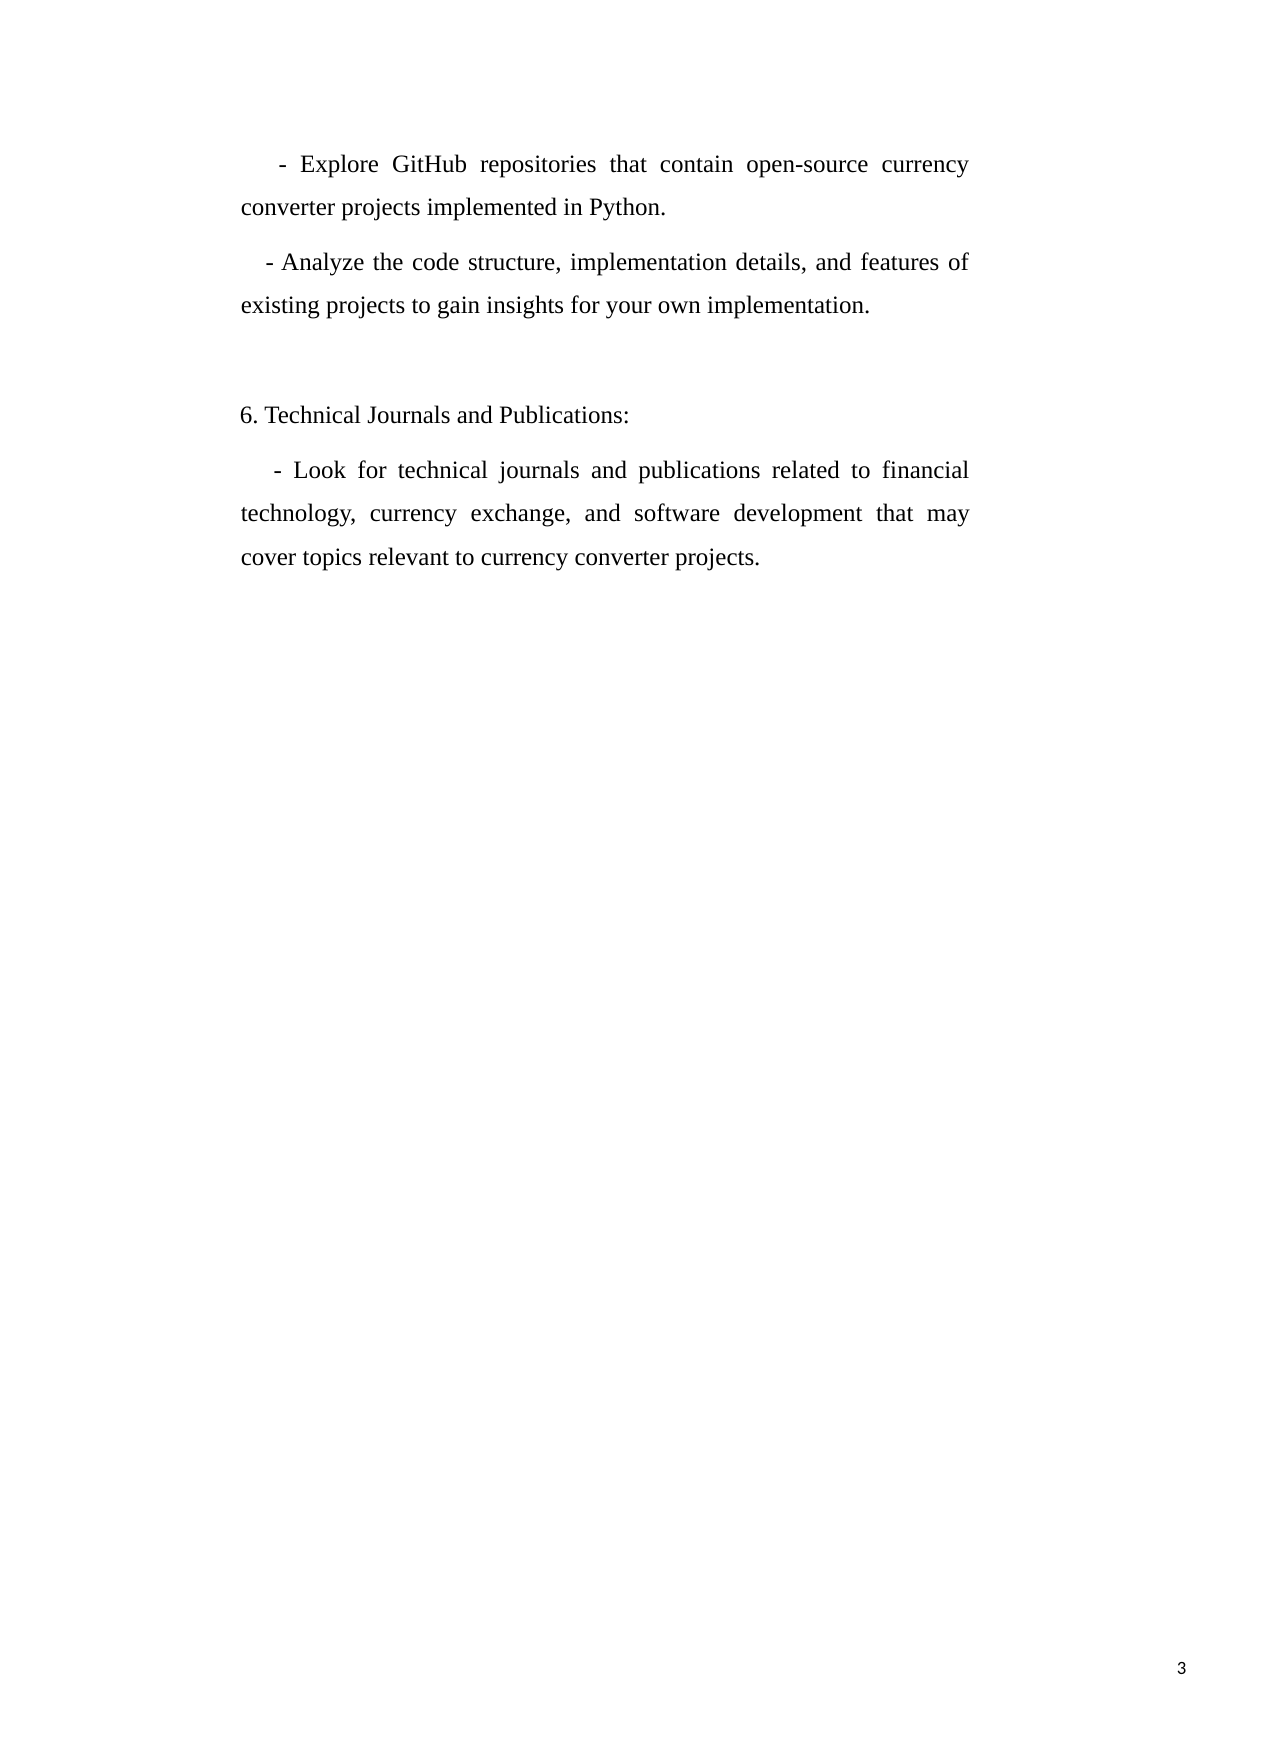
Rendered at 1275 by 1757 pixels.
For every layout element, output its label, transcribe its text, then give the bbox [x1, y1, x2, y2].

text - Look for technical journals and publications related to financial technology, currency exchange, and software development that may cover topics relevant to currency converter projects. [239, 455, 970, 571]
text 6. Technical Journals and Publications: [239, 400, 970, 429]
text - Explore GitHub repositories that contain open-source currency converter projects implemented in Python. [239, 149, 970, 221]
text - Analyze the code structure, implementation details, and features of existing projects to gain insights for your own implementation. [239, 247, 970, 319]
